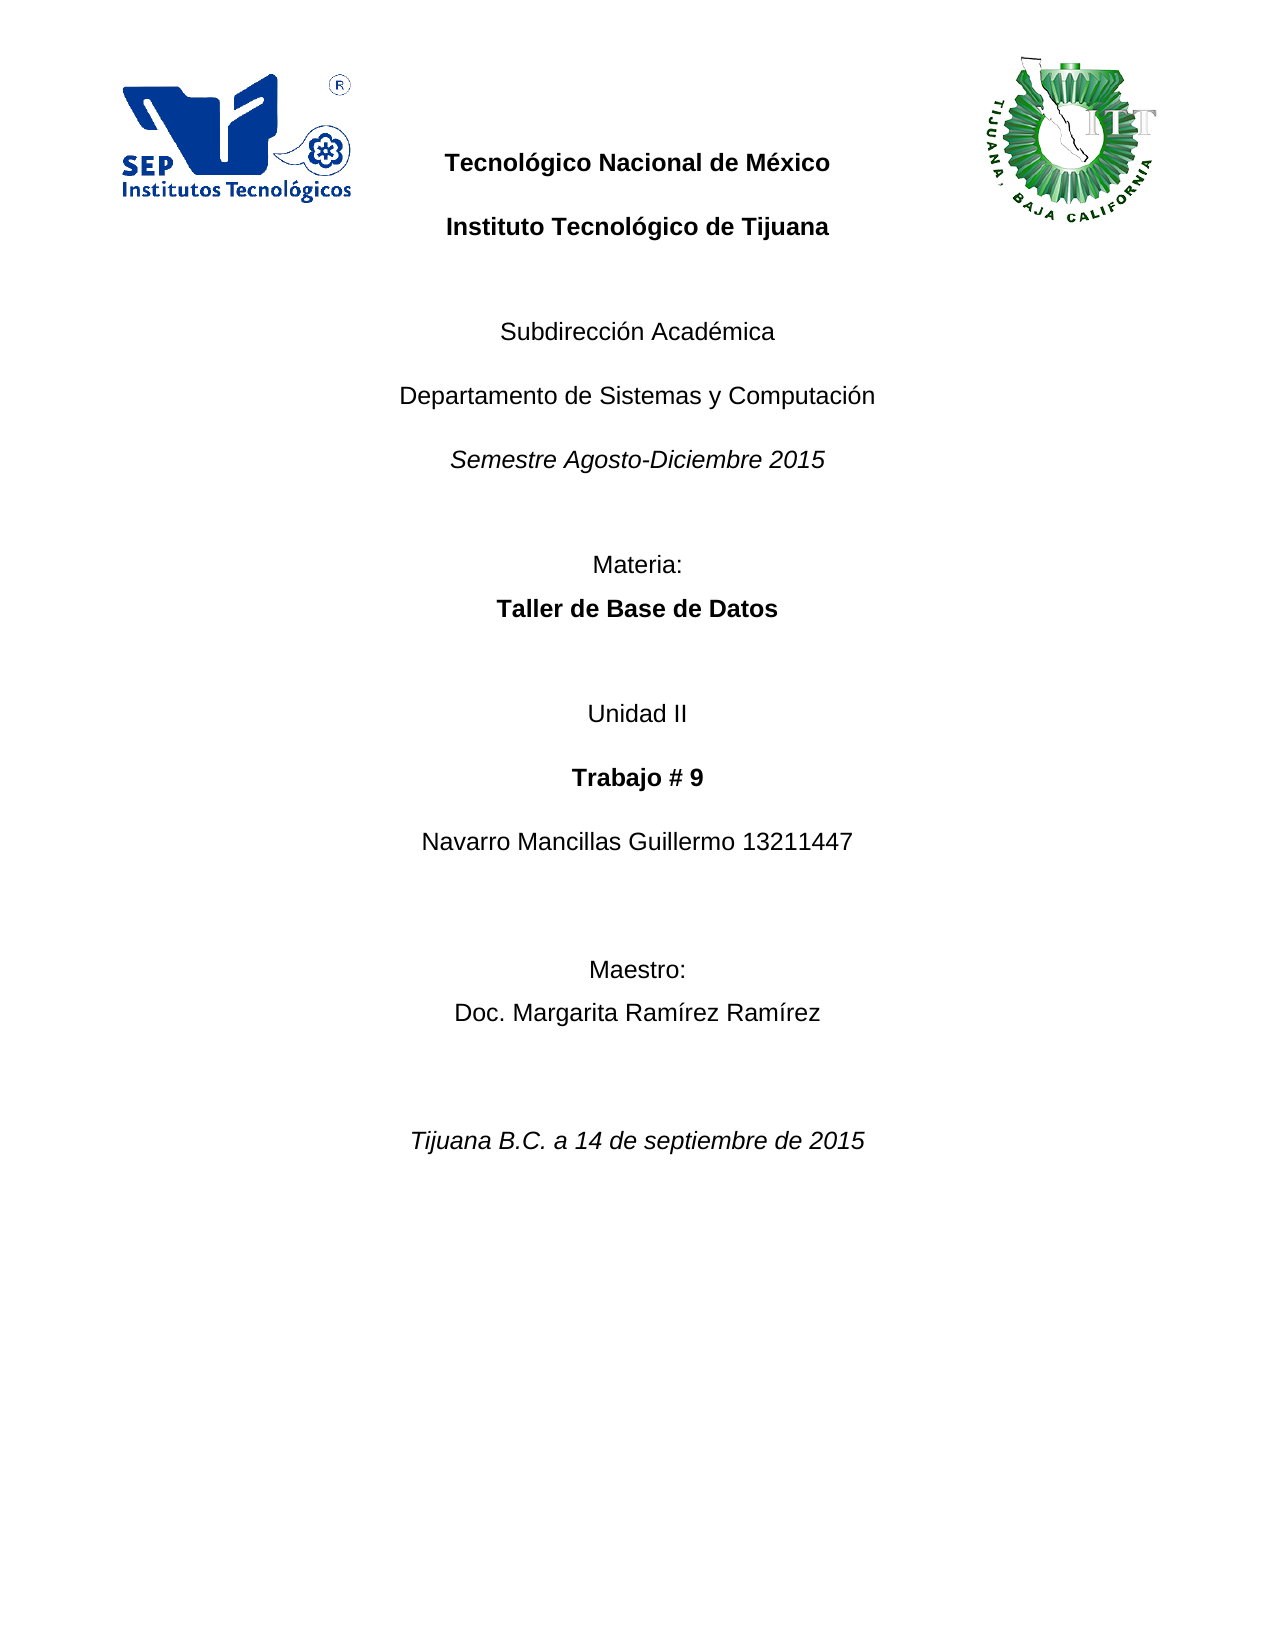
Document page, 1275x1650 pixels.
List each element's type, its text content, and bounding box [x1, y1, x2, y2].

text Tecnológico Nacional de México [177, 148, 1098, 176]
text Materia: Taller de Base de Datos [177, 551, 1098, 664]
text Navarro Mancillas Guillermo 13211447 [177, 827, 1098, 856]
text Instituto Tecnológico de Tijuana [177, 212, 1098, 282]
text Semestre Agosto-Diciembre 2015 [177, 445, 1098, 516]
text Tijuana B.C. a 14 de septiembre de 2015 [177, 1126, 1098, 1155]
text Departamento de Sistemas y Computación [177, 381, 1098, 410]
text Unidad II [177, 699, 1098, 728]
text Subdirección Académica [177, 317, 1098, 346]
picture [974, 46, 1167, 234]
text Trabajo # 9 [177, 763, 1098, 792]
text Maestro: Doc. Margarita Ramírez Ramírez [177, 955, 1098, 1027]
picture [122, 74, 351, 203]
